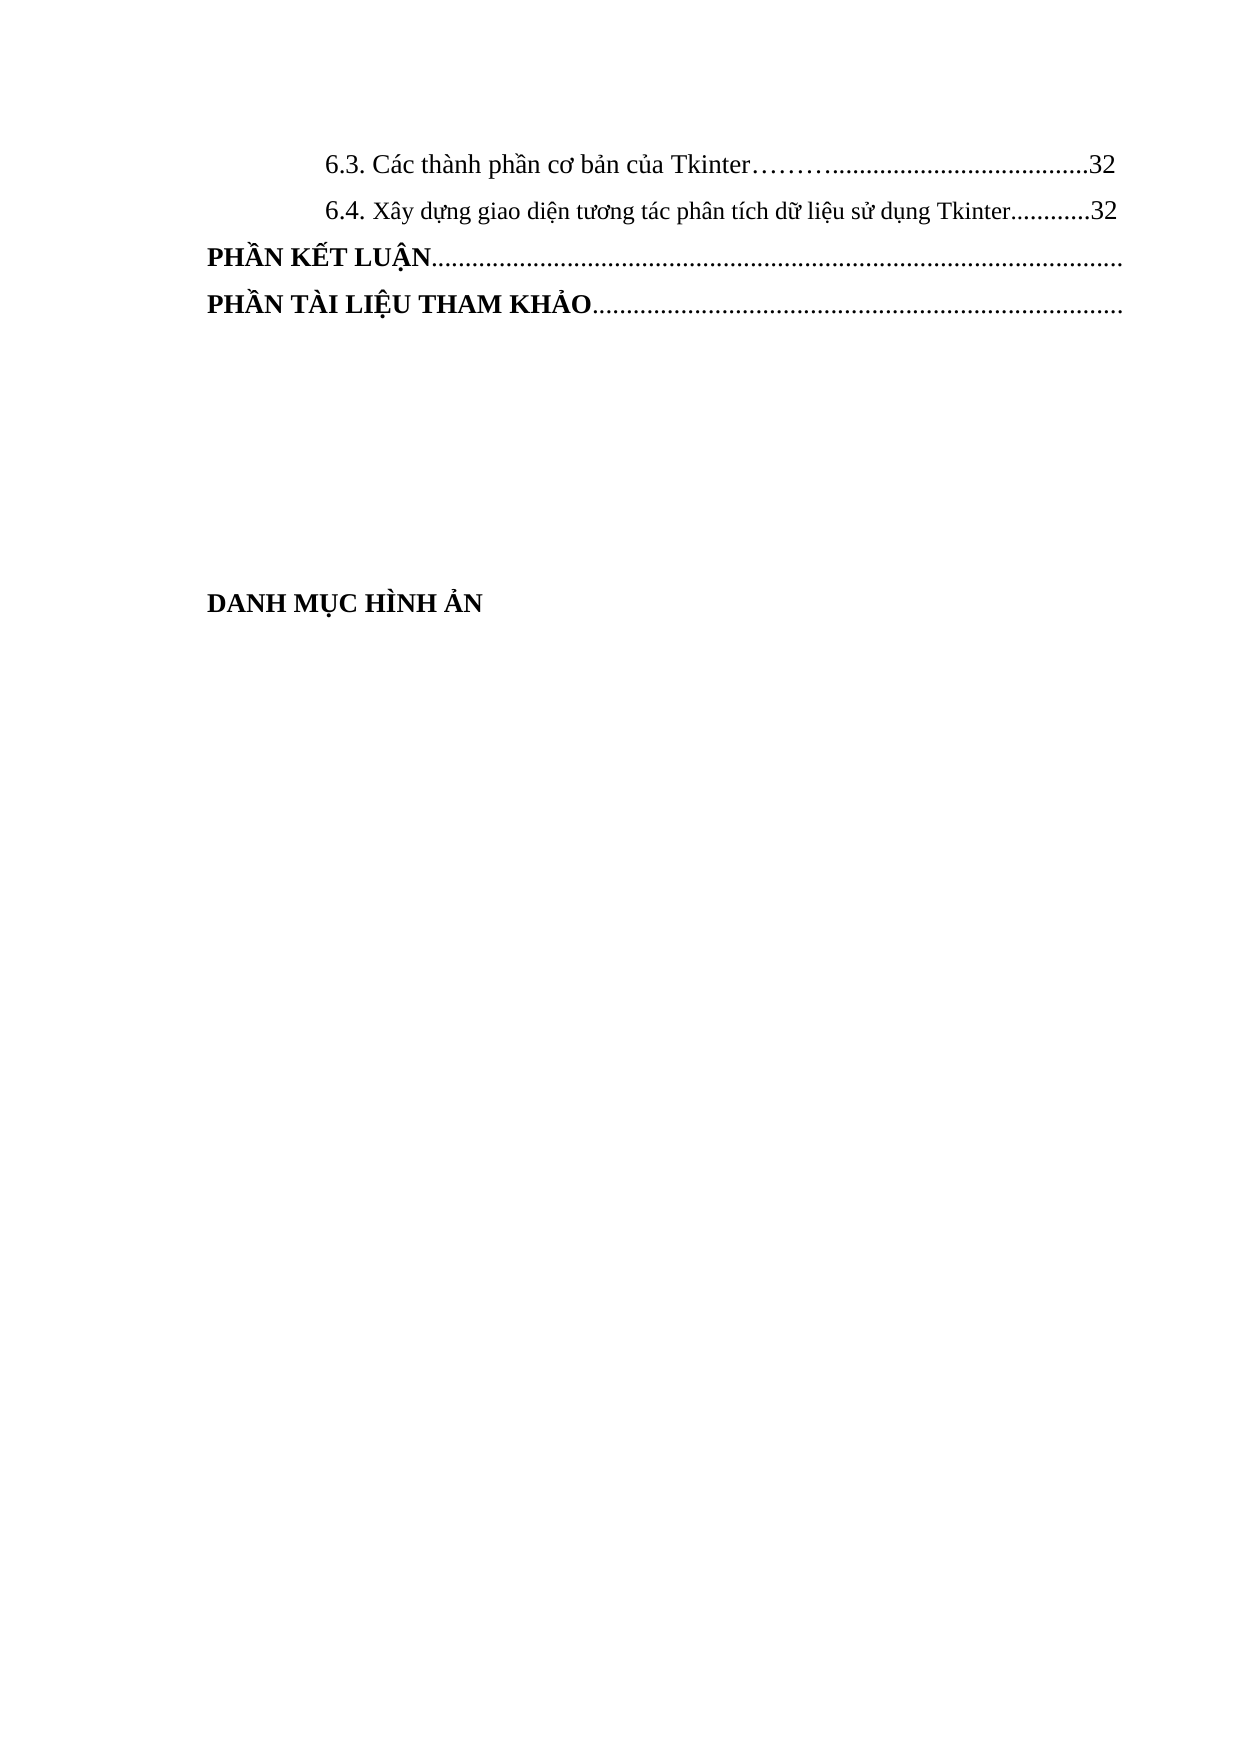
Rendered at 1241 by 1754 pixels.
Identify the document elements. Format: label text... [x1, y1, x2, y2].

text PHẦN KẾT LUẬN 35 [207, 241, 1122, 272]
text PHẦN TÀI LIỆU THAM KHẢO 36 [207, 288, 1122, 319]
text 6.4. Xây dựng giao diện tương tác phân tích dữ liệu sử dụng Tkinter............32 [207, 194, 1122, 226]
text 6.3. Các thành phần cơ bản của Tkinter………......................................32 [207, 148, 1122, 179]
